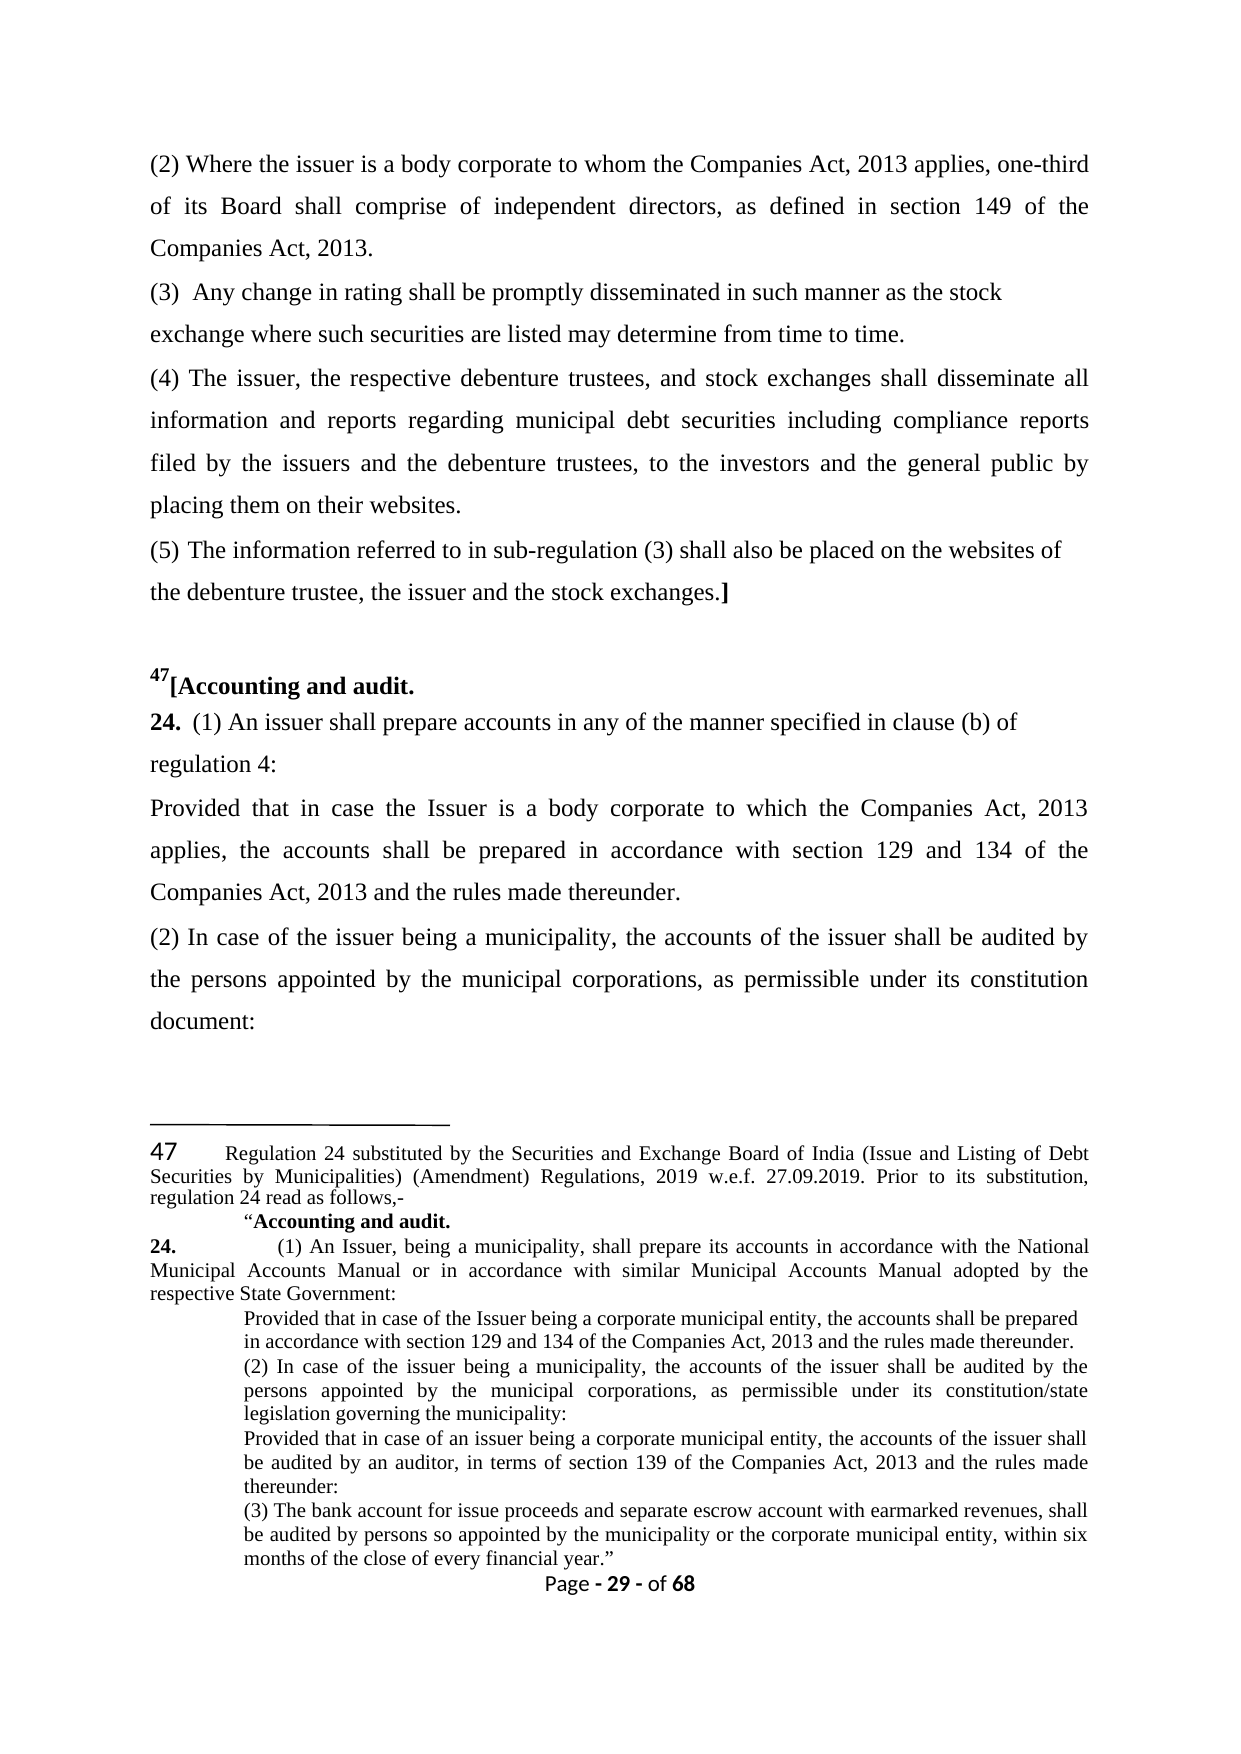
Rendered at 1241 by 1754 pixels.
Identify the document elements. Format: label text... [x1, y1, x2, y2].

list The information referred to in sub-regulation (3) shall also be placed on the websites of the debenture trustee, the issuer and the stock exchanges.] [150, 535, 1090, 605]
text Page - 29 - of 68 [150, 1570, 1089, 1597]
text (3) The bank account for issue proceeds and separate escrow account with earmarked revenues, shall be audited by persons so appointed by the municipality or the corporate municipal entity, within six months of the close of every financial year.” [244, 1499, 1089, 1570]
text (2) In case of the issuer being a municipality, the accounts of the issuer shall be audited by the persons appointed by the municipal corporations, as permissible under its constitution/state legislation governing the municipality: [244, 1354, 1089, 1425]
text Provided that in case of an issuer being a corporate municipal entity, the accounts of the issuer shall be audited by an auditor, in terms of section 139 of the Companies Act, 2013 and the rules made thereunder: [244, 1427, 1089, 1498]
text (2) In case of the issuer being a municipality, the accounts of the issuer shall be audited by the persons appointed by the municipal corporations, as permissible under its constitution document: [150, 922, 1089, 1035]
text “Accounting and audit. [244, 1209, 1090, 1233]
list The issuer, the respective debenture trustees, and stock exchanges shall disseminate all information and reports regarding municipal debt securities including compliance reports filed by the issuers and the debenture trustees, to the investors and the general public by placing them on their websites. [150, 363, 1090, 519]
list Any change in rating shall be promptly disseminated in such manner as the stock exchange where such securities are listed may determine from time to time. [150, 277, 1090, 348]
list Regulation 24 substituted by the Securities and Exchange Board of India (Issue and Listing of Debt Securities by Municipalities) (Amendment) Regulations, 2019 w.e.f. 27.09.2019. Prior to its substitution, regulation 24 read as follows,- [150, 1138, 1090, 1209]
text Provided that in case the Issuer is a body corporate to which the Companies Act, 2013 applies, the accounts shall be prepared in accordance with section 129 and 134 of the Companies Act, 2013 and the rules made thereunder. [150, 793, 1089, 906]
text Provided that in case of the Issuer being a corporate municipal entity, the accounts shall be prepared in accordance with section 129 and 134 of the Companies Act, 2013 and the rules made thereunder. [244, 1307, 1089, 1353]
list Where the issuer is a body corporate to whom the Companies Act, 2013 applies, one-third of its Board shall comprise of independent directors, as defined in section 149 of the Companies Act, 2013. [150, 149, 1090, 262]
list (1) An Issuer, being a municipality, shall prepare its accounts in accordance with the National Municipal Accounts Manual or in accordance with similar Municipal Accounts Manual adopted by the respective State Government: [150, 1234, 1090, 1305]
text 47[Accounting and audit. [150, 663, 1090, 701]
list (1) An issuer shall prepare accounts in any of the manner specified in clause (b) of regulation 4: [150, 707, 1090, 777]
